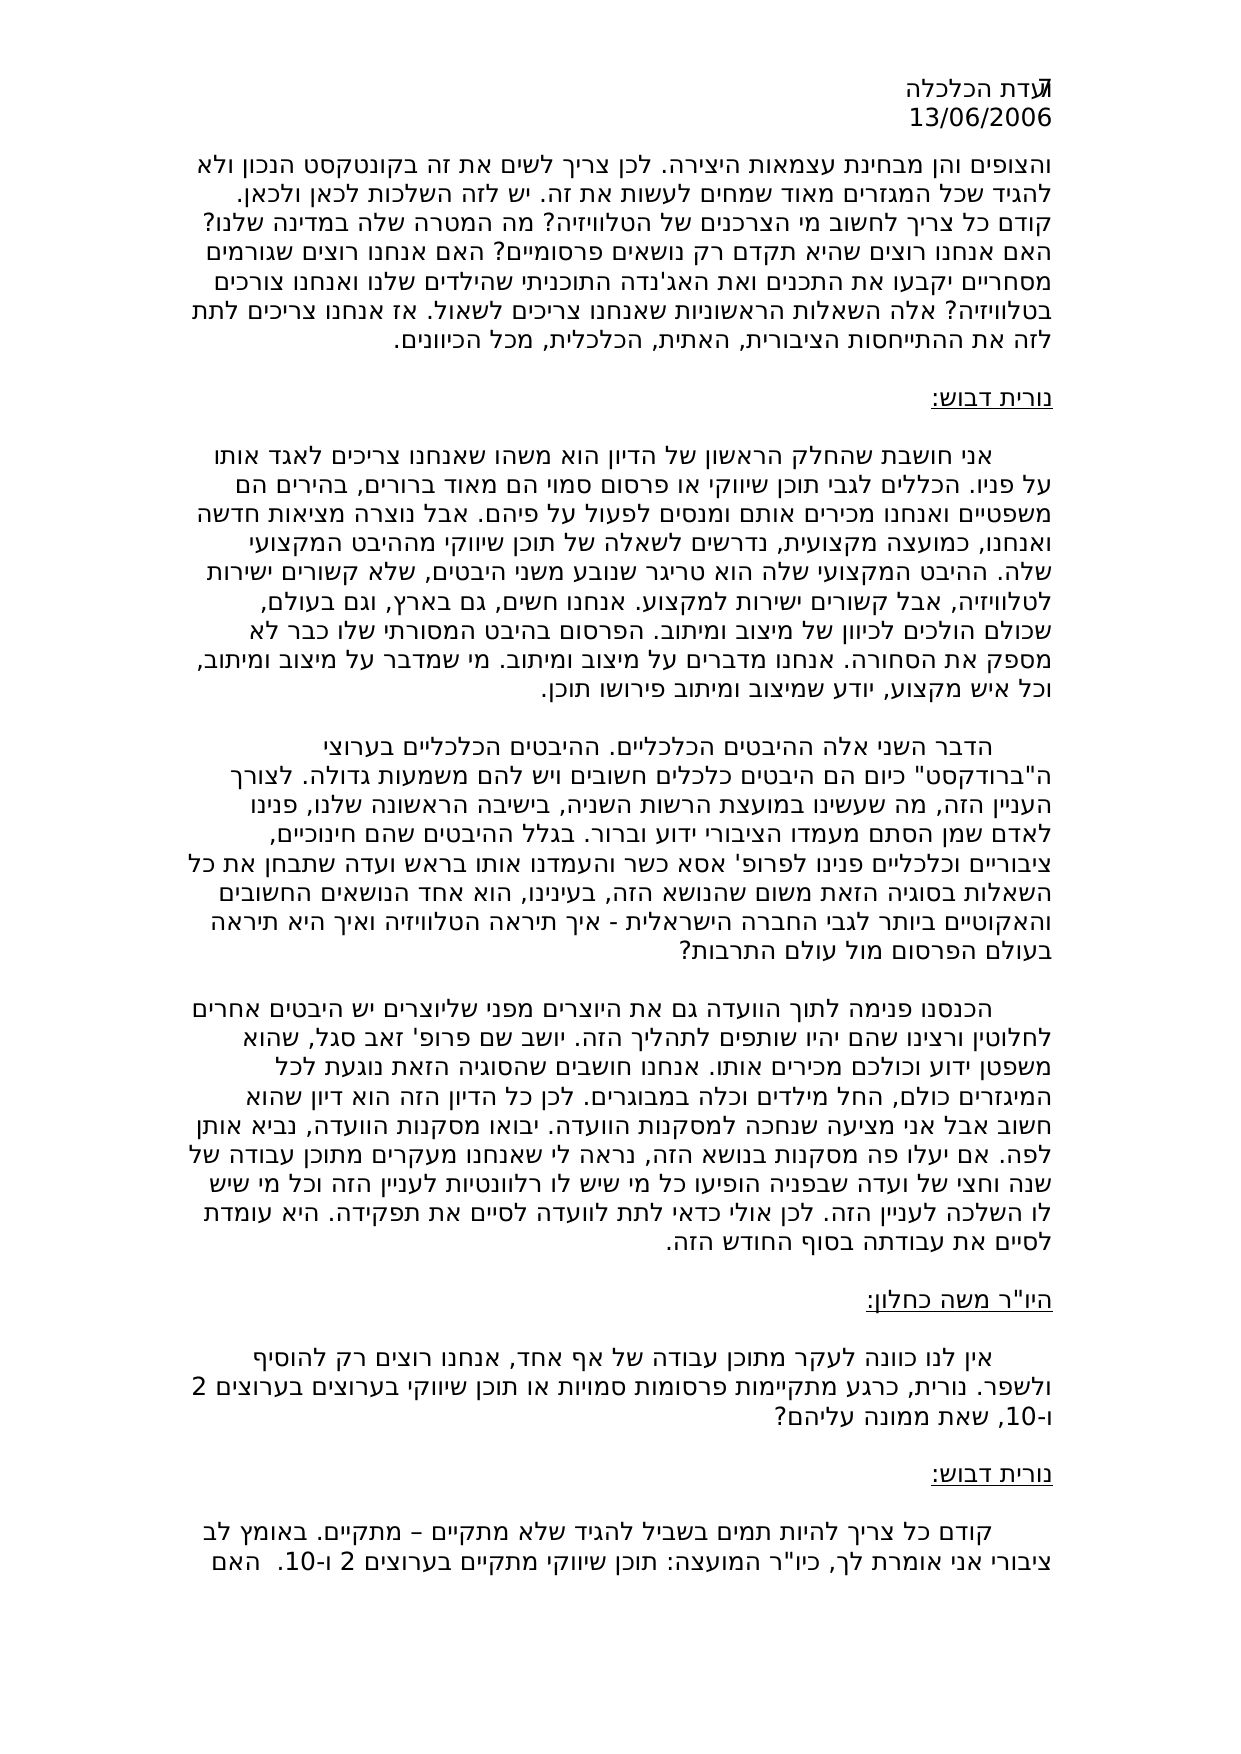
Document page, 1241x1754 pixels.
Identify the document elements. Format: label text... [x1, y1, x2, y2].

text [187, 1517, 1053, 1576]
text היו"ר משה כחלון: [187, 1285, 1053, 1314]
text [187, 150, 1053, 354]
text נורית דבוש: [187, 1459, 1053, 1489]
text אין לנו כוונה לעקר מתוכן עבודה של אף אחד, אנחנו רוצים רק להוסיף ולשפר. נורית, כרגע מתקיימות פרסומות סמויות או תוכן שיווקי בערוצים בערוצים 2 ו-10, שאת ממונה עליהם? [187, 1343, 1053, 1431]
text אני חושבת שהחלק הראשון של הדיון הוא משהו שאנחנו צריכים לאגד אותו על פניו. הכללים לגבי תוכן שיווקי או פרסום סמוי הם מאוד ברורים, בהירים הם משפטיים ואנחנו מכירים אותם ומנסים לפעול על פיהם. אבל נוצרה מציאות חדשה ואנחנו, כמועצה מקצועית, נדרשים לשאלה של תוכן שיווקי מההיבט המקצועי שלה. ההיבט המקצועי שלה הוא טריגר שנובע משני היבטים, שלא קשורים ישירות לטלוויזיה, אבל קשורים ישירות למקצוע. אנחנו חשים, גם בארץ, וגם בעולם, שכולם הולכים לכיוון של מיצוב ומיתוב. הפרסום בהיבט המסורתי שלו כבר לא מספק את הסחורה. אנחנו מדברים על מיצוב ומיתוב. מי שמדבר על מיצוב ומיתוב, וכל איש מקצוע, יודע שמיצוב ומיתוב פירושו תוכן. [187, 441, 1053, 703]
text הדבר השני אלה ההיבטים הכלכליים. ההיבטים הכלכליים בערוצי ה"ברודקסט" כיום הם היבטים כלכלים חשובים ויש להם משמעות גדולה. לצורך העניין הזה, מה שעשינו במועצת הרשות השניה, בישיבה הראשונה שלנו, פנינו לאדם שמן הסתם מעמדו הציבורי ידוע וברור. בגלל ההיבטים שהם חינוכיים, ציבוריים וכלכליים פנינו לפרופ' אסא כשר והעמדנו אותו בראש ועדה שתבחן את כל השאלות בסוגיה הזאת משום שהנושא הזה, בעינינו, הוא אחד הנושאים החשובים והאקוטיים ביותר לגבי החברה הישראלית - איך תיראה הטלוויזיה ואיך היא תיראה בעולם הפרסום מול עולם התרבות? [187, 732, 1053, 965]
text הכנסנו פנימה לתוך הוועדה גם את היוצרים מפני שליוצרים יש היבטים אחרים לחלוטין ורצינו שהם יהיו שותפים לתהליך הזה. יושב שם פרופ' זאב סגל, שהוא משפטן ידוע וכולכם מכירים אותו. אנחנו חושבים שהסוגיה הזאת נוגעת לכל המיגזרים כולם, החל מילדים וכלה במבוגרים. לכן כל הדיון הזה הוא דיון שהוא חשוב אבל אני מציעה שנחכה למסקנות הוועדה. יבואו מסקנות הוועדה, נביא אותן לפה. אם יעלו פה מסקנות בנושא הזה, נראה לי שאנחנו מעקרים מתוכן עבודה של שנה וחצי של ועדה שבפניה הופיעו כל מי שיש לו רלוונטיות לעניין הזה וכל מי שיש לו השלכה לעניין הזה. לכן אולי כדאי לתת לוועדה לסיים את תפקידה. היא עומדת לסיים את עבודתה בסוף החודש הזה. [187, 994, 1053, 1257]
text נורית דבוש: [187, 383, 1053, 412]
